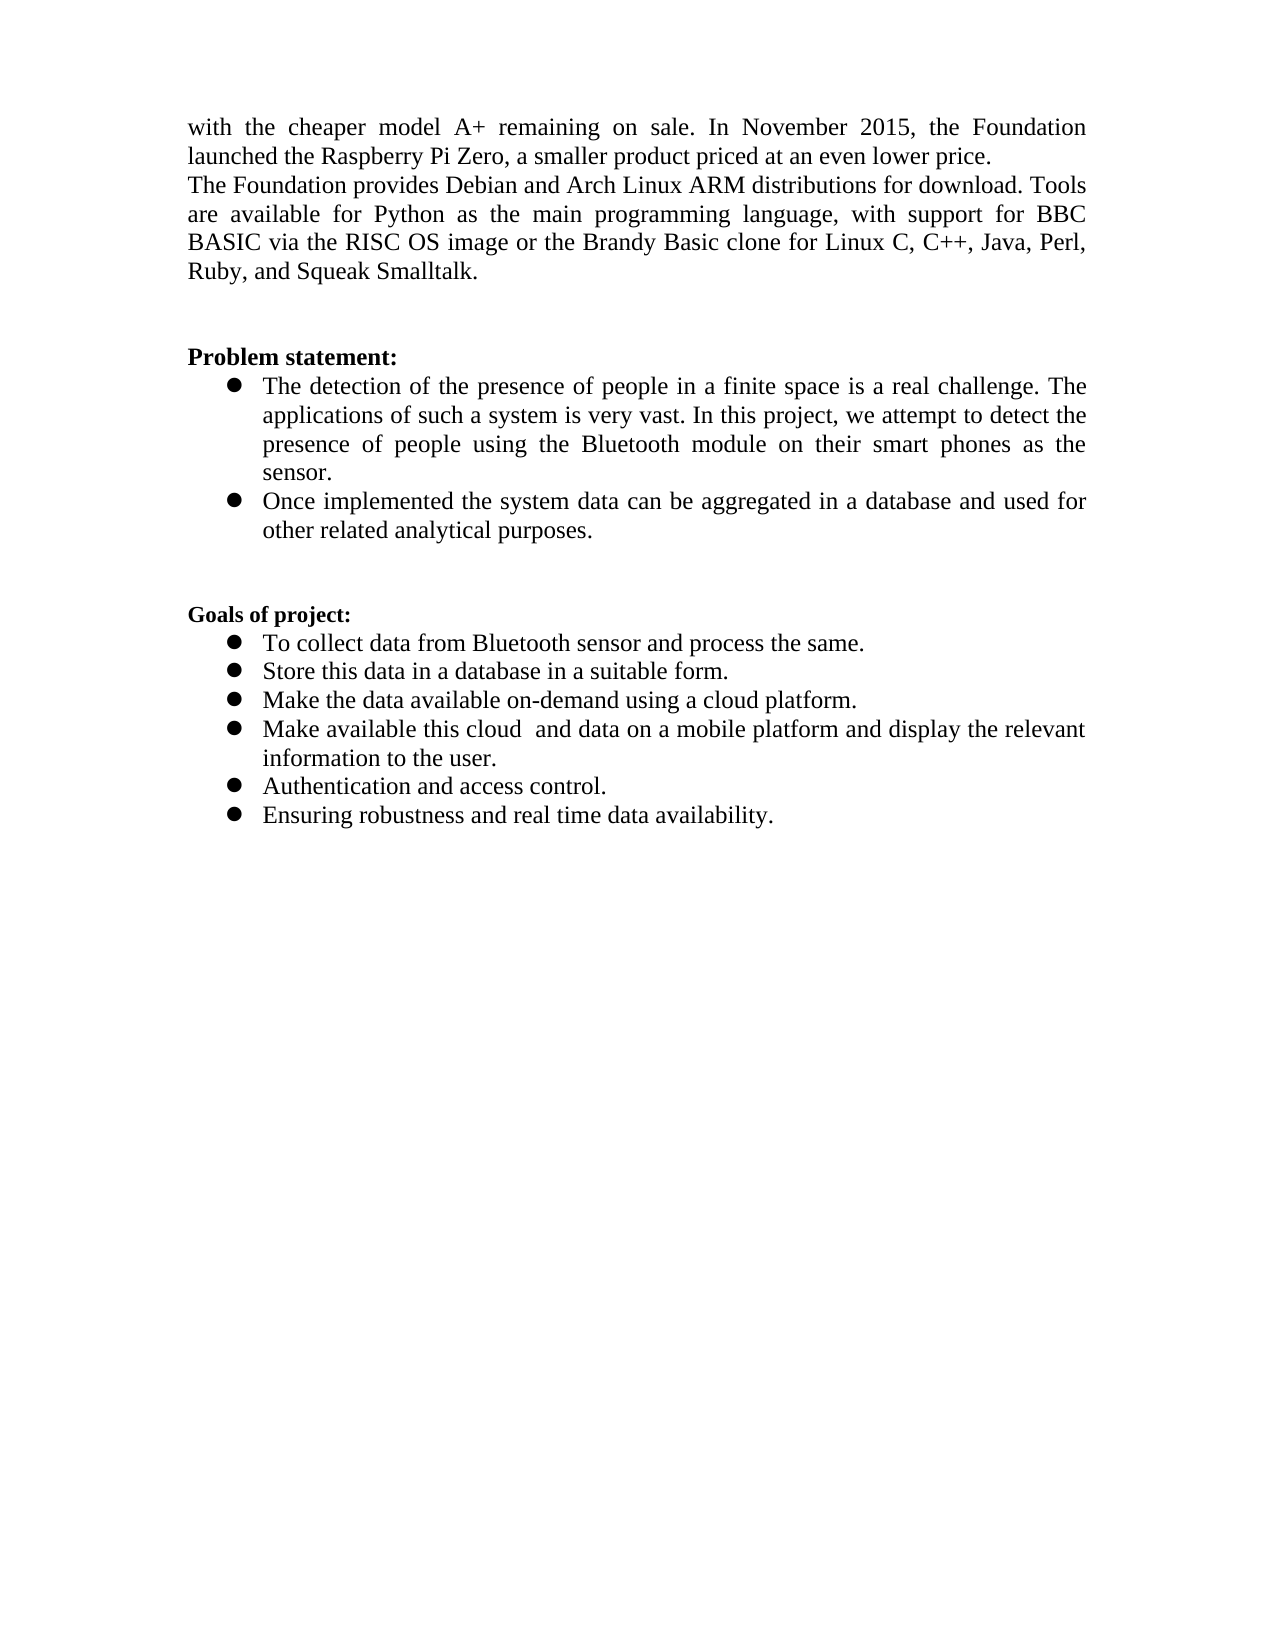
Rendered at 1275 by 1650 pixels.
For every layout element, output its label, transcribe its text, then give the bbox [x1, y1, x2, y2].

list Make the data available on-demand using a cloud platform. [225, 685, 1087, 714]
text Goals of project: [187, 601, 1087, 628]
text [187, 112, 1087, 170]
list Authentication and access control. [225, 771, 1087, 800]
text Problem statement: [187, 342, 1087, 371]
list The detection of the presence of people in a finite space is a real challenge. The applications of such a system is very vast. In this project, we attempt to detect the presence of people using the Bluetooth module on their smart phones as the sensor. [225, 371, 1087, 486]
list To collect data from Bluetooth sensor and process the same. [225, 628, 1087, 656]
list Once implemented the system data can be aggregated in a database and used for other related analytical purposes. [225, 486, 1087, 544]
list Make available this cloud and data on a mobile platform and display the relevant information to the user. [225, 714, 1087, 771]
list Store this data in a database in a suitable form. [225, 656, 1087, 685]
list Ensuring robustness and real time data availability. [225, 800, 1087, 829]
text The Foundation provides Debian and Arch Linux ARM distributions for download. Tools are available for Python as the main programming language, with support for BBC BASIC via the RISC OS image or the Brandy Basic clone for Linux C, C++, Java, Perl, Ruby, and Squeak Smalltalk. [187, 170, 1087, 285]
